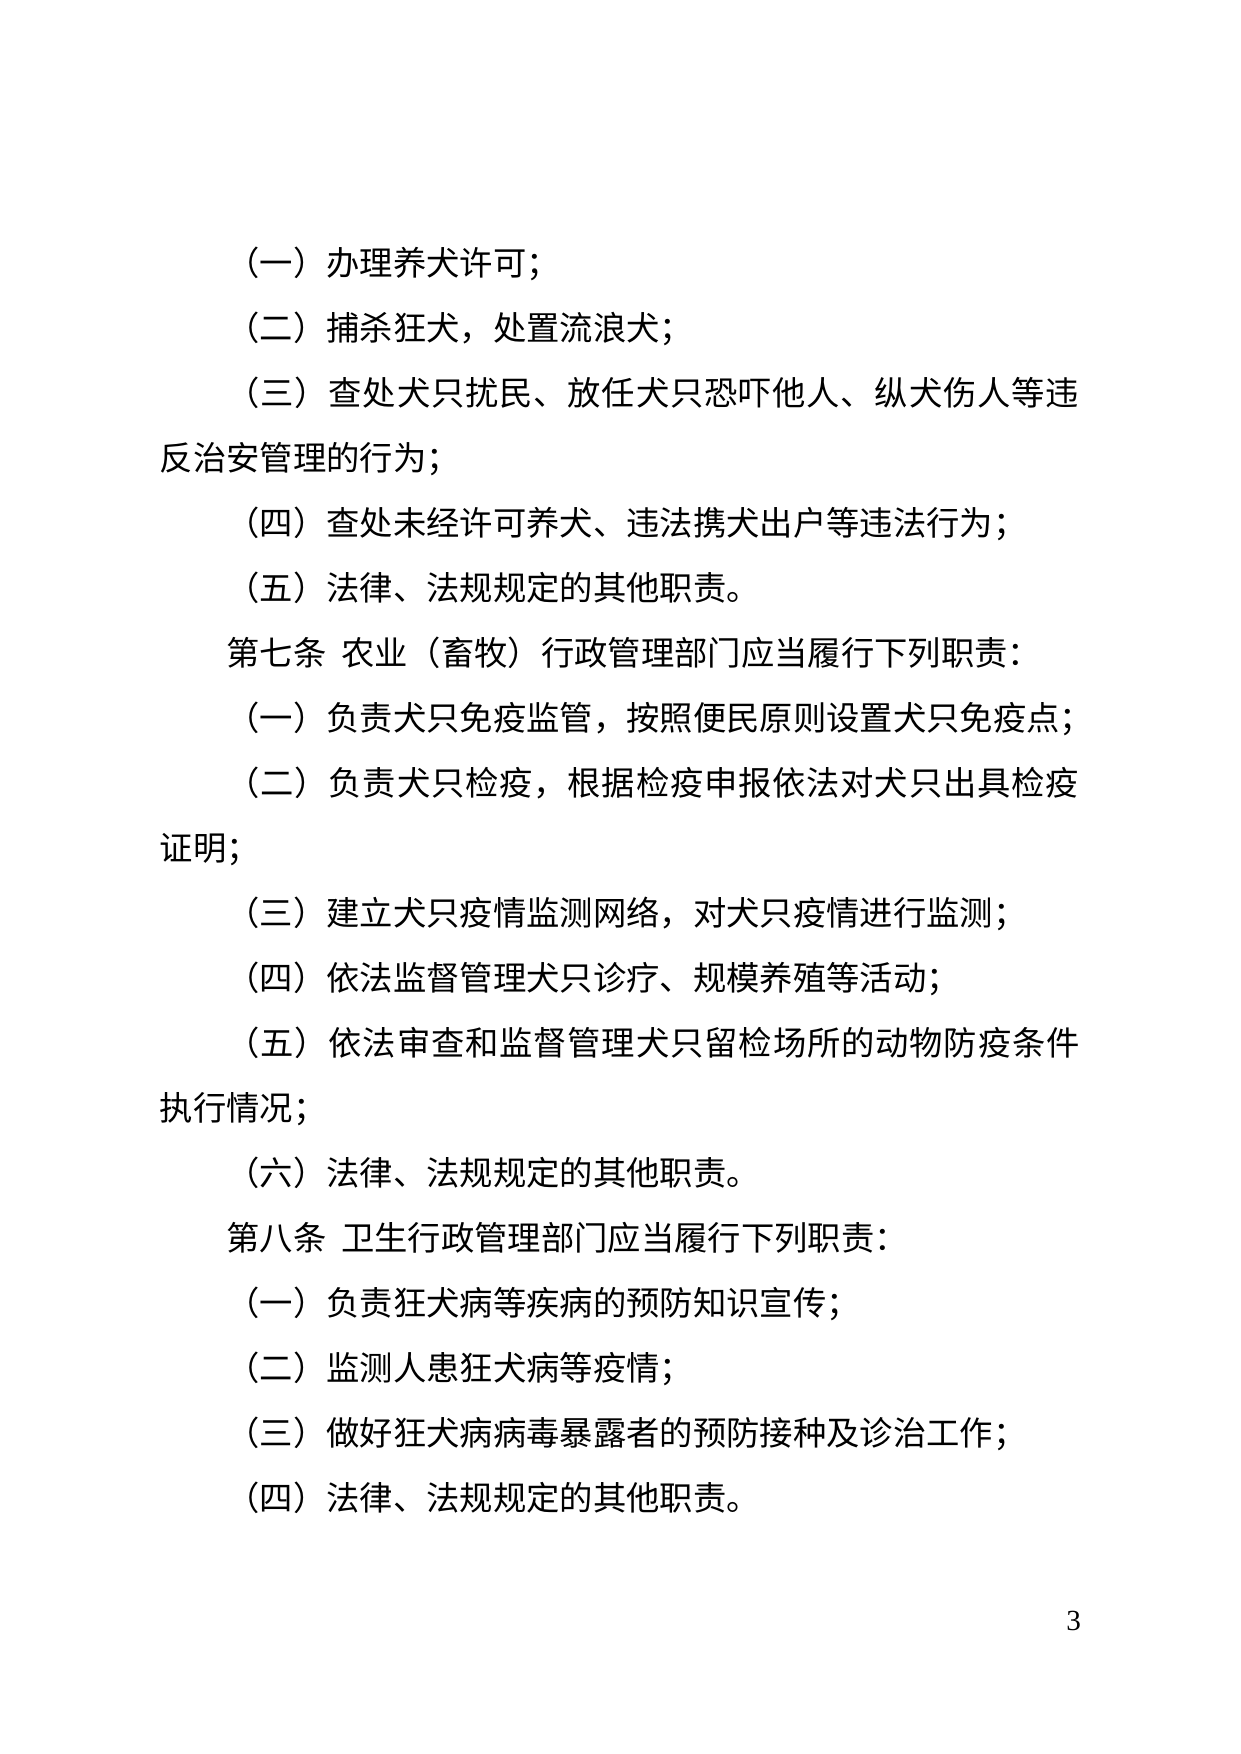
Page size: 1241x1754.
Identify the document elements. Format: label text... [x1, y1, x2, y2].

text （一）负责犬只免疫监管，按照便民原则设置犬只免疫点； [159, 683, 1081, 748]
text （四）依法监督管理犬只诊疗、规模养殖等活动； [159, 943, 1081, 1008]
text （一）负责狂犬病等疾病的预防知识宣传； [159, 1268, 1081, 1333]
text 第八条 卫生行政管理部门应当履行下列职责： [159, 1203, 1081, 1268]
text （六）法律、法规规定的其他职责。 [159, 1138, 1081, 1203]
text （三）做好狂犬病病毒暴露者的预防接种及诊治工作； [159, 1398, 1081, 1463]
text （四）法律、法规规定的其他职责。 [159, 1463, 1081, 1528]
text （一）办理养犬许可； [159, 228, 1081, 293]
text （二）捕杀狂犬，处置流浪犬； [159, 293, 1081, 358]
text （五）法律、法规规定的其他职责。 [159, 553, 1081, 618]
text （二）监测人患狂犬病等疫情； [159, 1333, 1081, 1398]
text （四）查处未经许可养犬、违法携犬出户等违法行为； [159, 488, 1081, 553]
text （三）建立犬只疫情监测网络，对犬只疫情进行监测； [159, 878, 1081, 943]
text （二）负责犬只检疫，根据检疫申报依法对犬只出具检疫证明； [159, 748, 1081, 878]
text （三）查处犬只扰民、放任犬只恐吓他人、纵犬伤人等违反治安管理的行为； [159, 358, 1081, 488]
text 第七条 农业（畜牧）行政管理部门应当履行下列职责： [159, 618, 1081, 683]
text （五）依法审查和监督管理犬只留检场所的动物防疫条件执行情况； [159, 1008, 1081, 1138]
